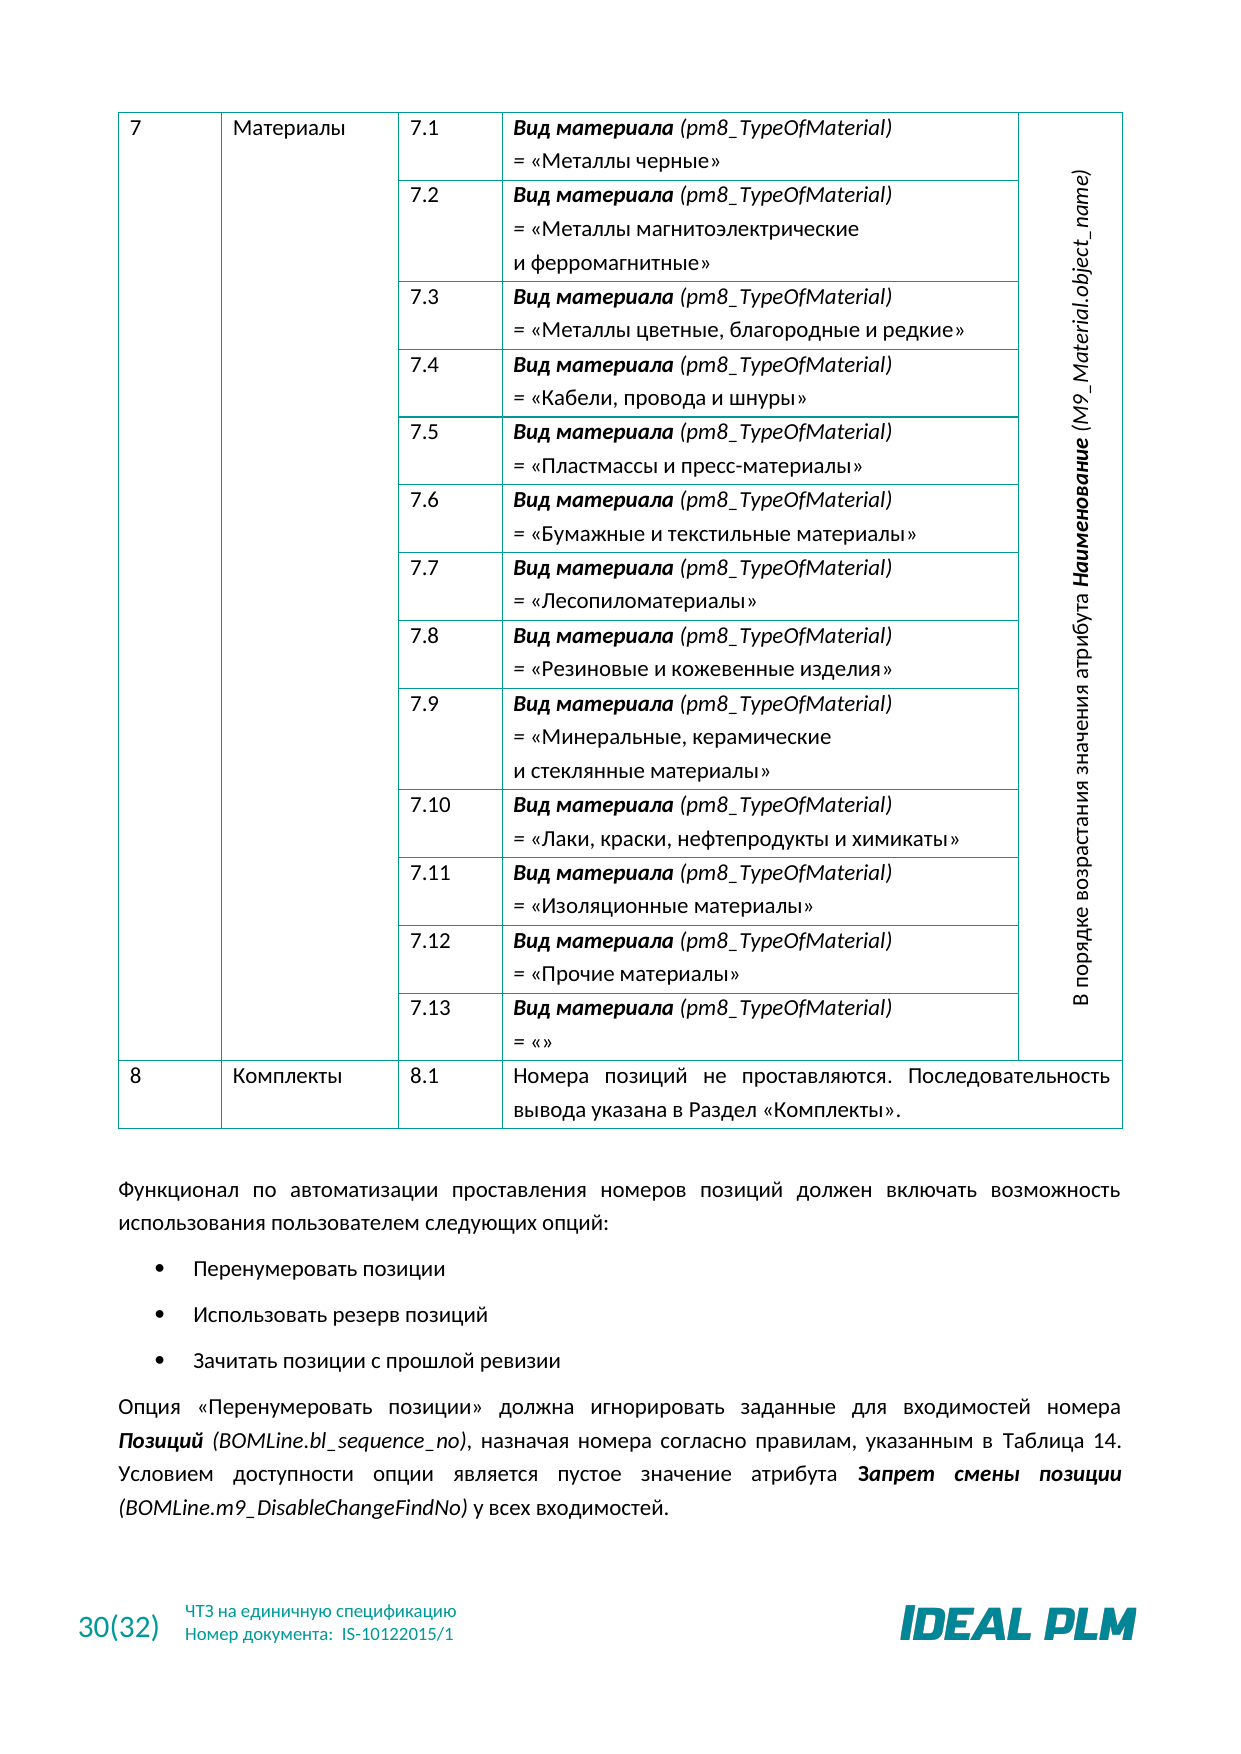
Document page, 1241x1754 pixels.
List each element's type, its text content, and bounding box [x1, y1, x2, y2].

table_cell Вид материала (pm8_TypeOfMaterial) = «Изоляционные материалы» [503, 858, 1018, 925]
picture [900, 1605, 1137, 1640]
table_cell 7.12 [399, 926, 502, 992]
table_cell 7.6 [399, 485, 502, 552]
table_cell Вид материала (pm8_TypeOfMaterial) = «Лаки, краски, нефтепродукты и химикаты» [503, 790, 1018, 857]
table_cell 8.1 [399, 1061, 502, 1128]
table_cell Вид материала (pm8_TypeOfMaterial) = «Металлы черные» [503, 113, 1018, 179]
table_cell Вид материала (pm8_TypeOfMaterial) = «Резиновые и кожевенные изделия» [503, 621, 1018, 688]
list Использовать резерв позиций [156, 1300, 1122, 1328]
table_cell 8 [119, 1061, 221, 1128]
table_cell 7.5 [399, 418, 502, 484]
table_cell Вид материала (pm8_TypeOfMaterial) = «Лесопиломатериалы» [503, 553, 1018, 620]
table_cell Вид материала (pm8_TypeOfMaterial) = «Кабели, провода и шнуры» [503, 350, 1018, 416]
table_cell 7.11 [399, 858, 502, 925]
text Функционал по автоматизации проставления номеров позиций должен включать возможность использования пользователем следующих опций: [118, 1175, 1122, 1236]
table_cell Вид материала (pm8_TypeOfMaterial) = «Бумажные и текстильные материалы» [503, 485, 1018, 552]
table_cell Вид материала (pm8_TypeOfMaterial) = «» [503, 994, 1018, 1060]
table_cell 7.3 [399, 282, 502, 349]
table_cell Вид материала (pm8_TypeOfMaterial) = «Минеральные, керамические и стеклянные материалы» [503, 689, 1018, 789]
table_cell Материалы [222, 113, 398, 1060]
list Перенумеровать позиции [156, 1254, 1122, 1282]
table_cell Номера позиций не проставляются. Последовательность вывода указана в Раздел «Комплекты». [503, 1061, 1122, 1128]
table_cell Комплекты [222, 1061, 398, 1128]
text Опция «Перенумеровать позиции» должна игнорировать заданные для входимостей номера Позиций (BOMLine.bl_sequence_no), назначая номера согласно правилам, указанным в Таблица 14. Условием доступности опции является пустое значение атрибута Запрет смены позиции (BOMLine.m9_DisableChangeFindNo) у всех входимостей. [118, 1392, 1122, 1521]
table_cell 7.13 [399, 994, 502, 1060]
table_cell 7.10 [399, 790, 502, 857]
table_cell 7.9 [399, 689, 502, 789]
table_cell 7.8 [399, 621, 502, 688]
list Зачитать позиции с прошлой ревизии [156, 1346, 1122, 1374]
table_cell В порядке возрастания значения атрибута Наименование (M9_Material.object_name) [1019, 113, 1122, 1060]
table_cell 7.4 [399, 350, 502, 416]
table_cell Вид материала (pm8_TypeOfMaterial) = «Металлы магнитоэлектрические и ферромагнитные» [503, 181, 1018, 281]
table_cell Вид материала (pm8_TypeOfMaterial) = «Металлы цветные, благородные и редкие» [503, 282, 1018, 349]
table_cell 7 [119, 113, 221, 1060]
table_cell Вид материала (pm8_TypeOfMaterial) = «Прочие материалы» [503, 926, 1018, 992]
table_cell 7.7 [399, 553, 502, 620]
table_cell 7.2 [399, 181, 502, 281]
table_cell Вид материала (pm8_TypeOfMaterial) = «Пластмассы и пресс-материалы» [503, 418, 1018, 484]
table_cell 7.1 [399, 113, 502, 179]
